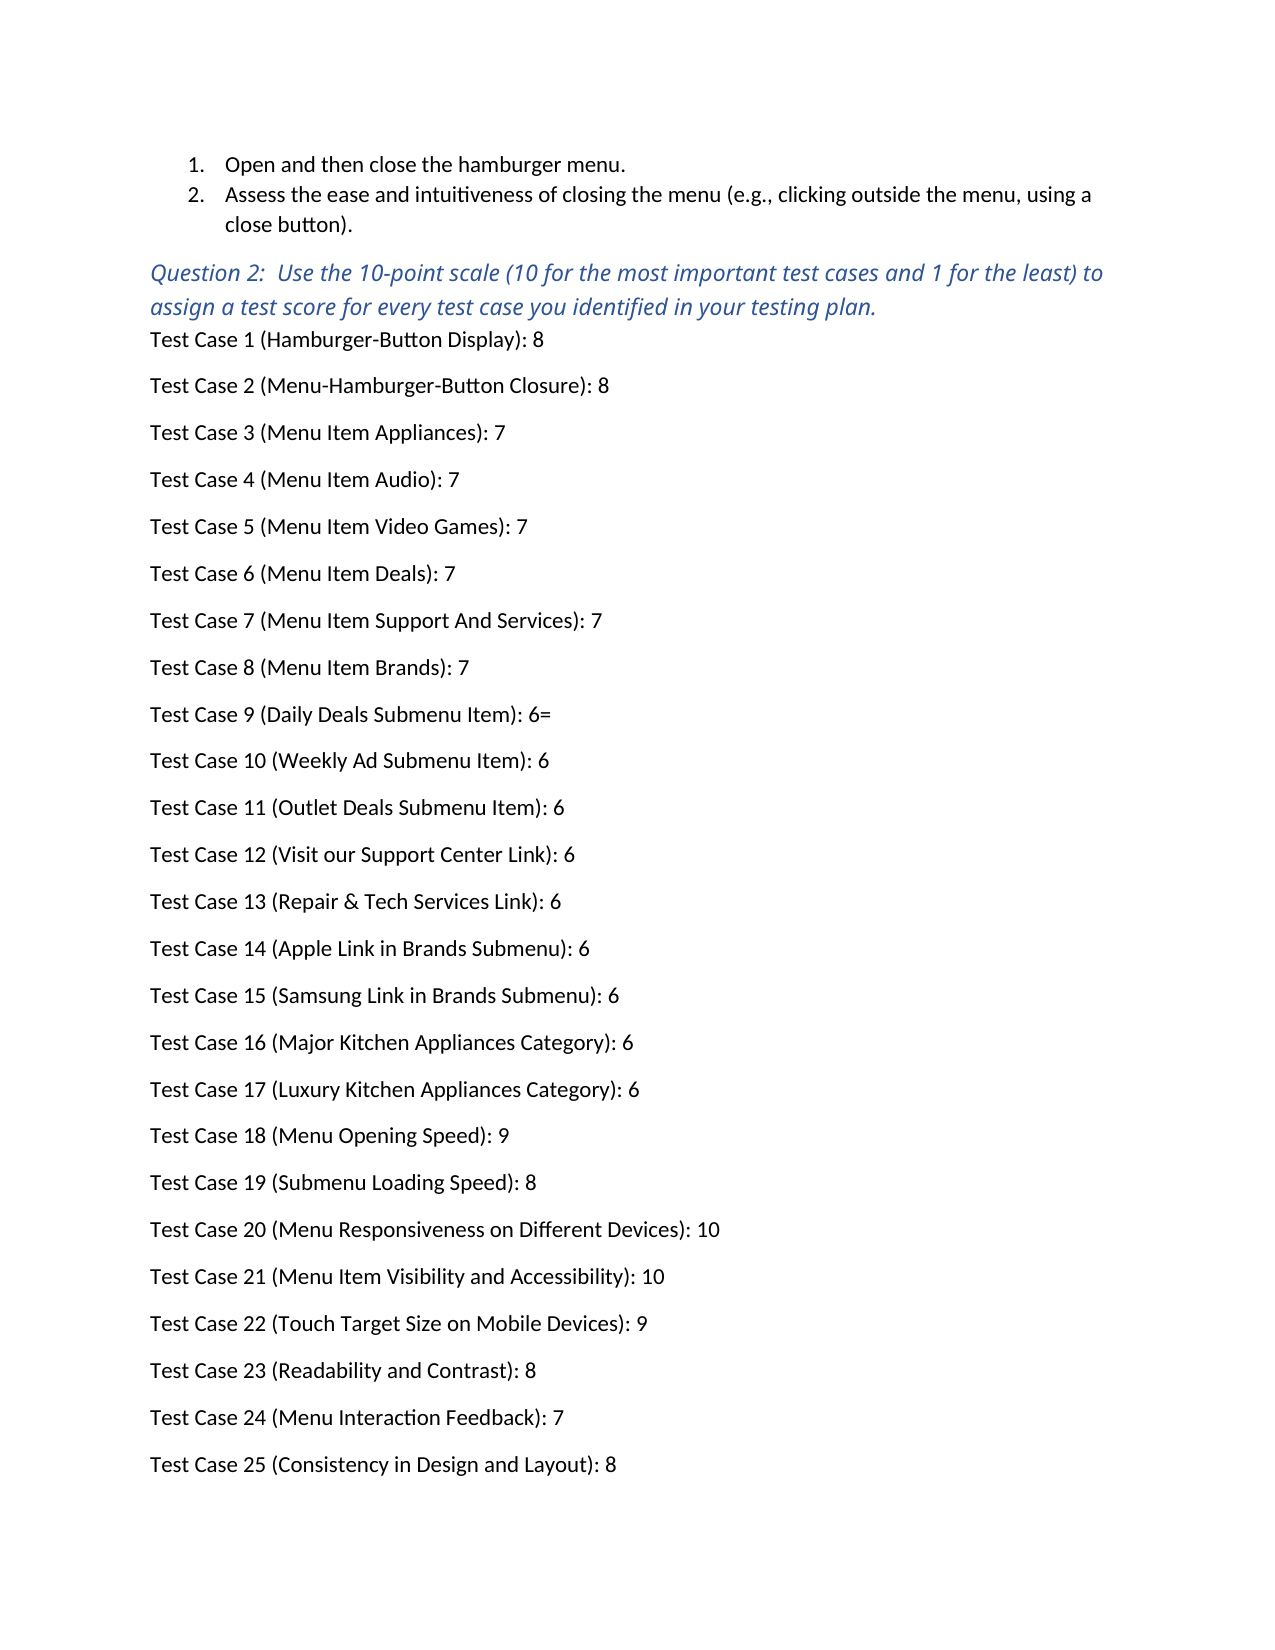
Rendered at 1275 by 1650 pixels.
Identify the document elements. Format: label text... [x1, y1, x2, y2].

text Test Case 23 (Readability and Contrast): 8 [150, 1356, 1125, 1384]
text Test Case 7 (Menu Item Support And Services): 7 [150, 606, 1125, 634]
text Test Case 18 (Menu Opening Speed): 9 [150, 1122, 1125, 1150]
text Test Case 8 (Menu Item Brands): 7 [150, 653, 1125, 681]
text Test Case 9 (Daily Deals Submenu Item): 6= [150, 700, 1125, 728]
text Test Case 5 (Menu Item Video Games): 7 [150, 512, 1125, 540]
text Test Case 24 (Menu Interaction Feedback): 7 [150, 1403, 1125, 1431]
text Test Case 22 (Touch Target Size on Mobile Devices): 9 [150, 1309, 1125, 1337]
text Test Case 25 (Consistency in Design and Layout): 8 [150, 1450, 1125, 1478]
text Test Case 20 (Menu Responsiveness on Different Devices): 10 [150, 1215, 1125, 1243]
text Test Case 6 (Menu Item Deals): 7 [150, 559, 1125, 587]
text Test Case 19 (Submenu Loading Speed): 8 [150, 1168, 1125, 1197]
text Test Case 14 (Apple Link in Brands Submenu): 6 [150, 934, 1125, 962]
text Test Case 4 (Menu Item Audio): 7 [150, 465, 1125, 493]
text Test Case 16 (Major Kitchen Appliances Category): 6 [150, 1028, 1125, 1056]
text Test Case 13 (Repair & Tech Services Link): 6 [150, 887, 1125, 915]
list Assess the ease and intuitiveness of closing the menu (e.g., clicking outside the menu, using a close button). [187, 180, 1125, 238]
list Open and then close the hamburger menu. [187, 150, 1125, 178]
text Test Case 15 (Samsung Link in Brands Submenu): 6 [150, 981, 1125, 1009]
subtitle Question 2: Use the 10-point scale (10 for the most important test cases and 1 for the least) to assign a test score for every test case you identified in your testing plan. [150, 257, 1125, 322]
text Test Case 3 (Menu Item Appliances): 7 [150, 418, 1125, 447]
text Test Case 1 (Hamburger-Button Display): 8 [150, 325, 1125, 353]
text Test Case 11 (Outlet Deals Submenu Item): 6 [150, 793, 1125, 822]
text Test Case 2 (Menu-Hamburger-Button Closure): 8 [150, 372, 1125, 400]
text Test Case 10 (Weekly Ad Submenu Item): 6 [150, 747, 1125, 775]
text Test Case 21 (Menu Item Visibility and Accessibility): 10 [150, 1262, 1125, 1290]
text Test Case 17 (Luxury Kitchen Appliances Category): 6 [150, 1075, 1125, 1103]
text Test Case 12 (Visit our Support Center Link): 6 [150, 840, 1125, 868]
